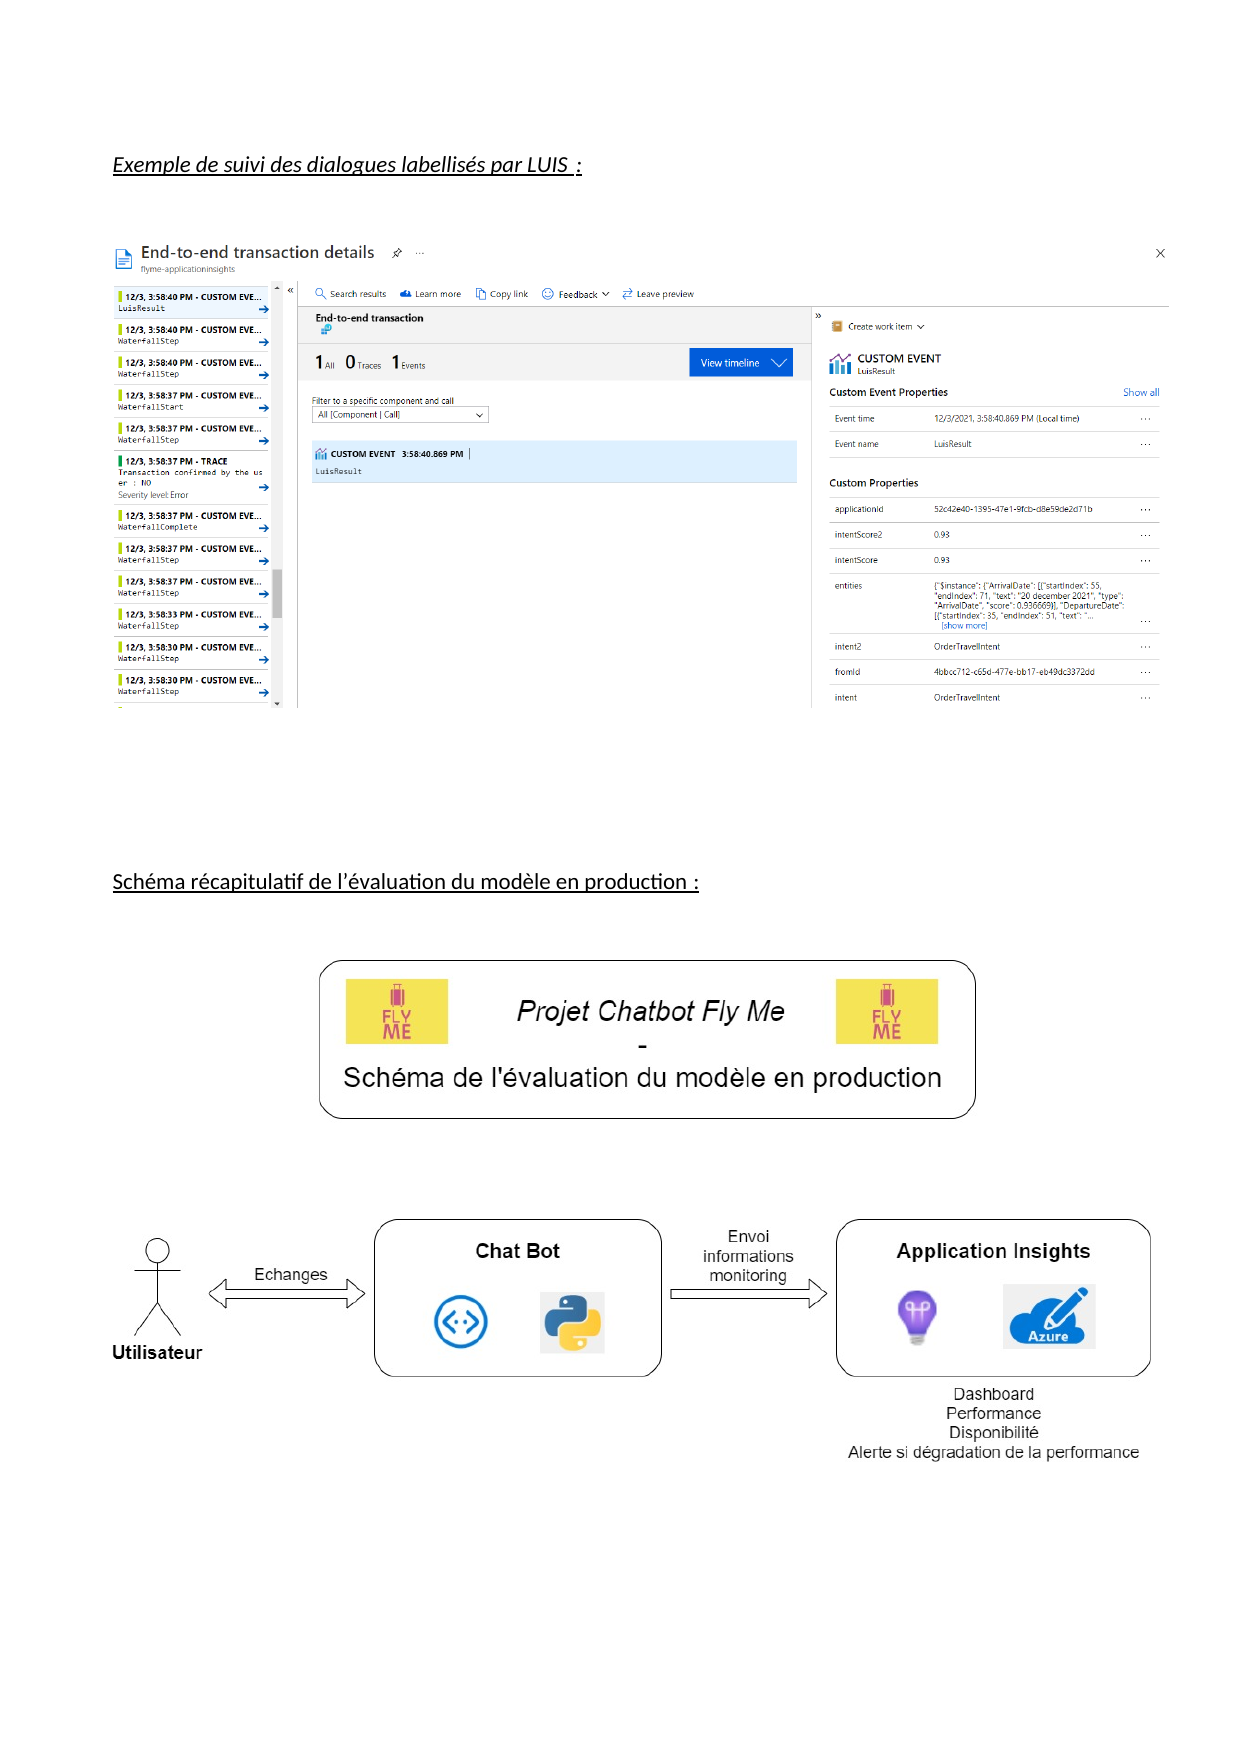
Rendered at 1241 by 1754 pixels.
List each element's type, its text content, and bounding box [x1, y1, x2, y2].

text Schéma récapitulatif de l’évaluation du modèle en production : [112, 867, 1128, 895]
text Exemple de suivi des dialogues labellisés par LUIS : [112, 150, 1128, 178]
picture [112, 243, 1169, 708]
picture [112, 960, 1151, 1462]
